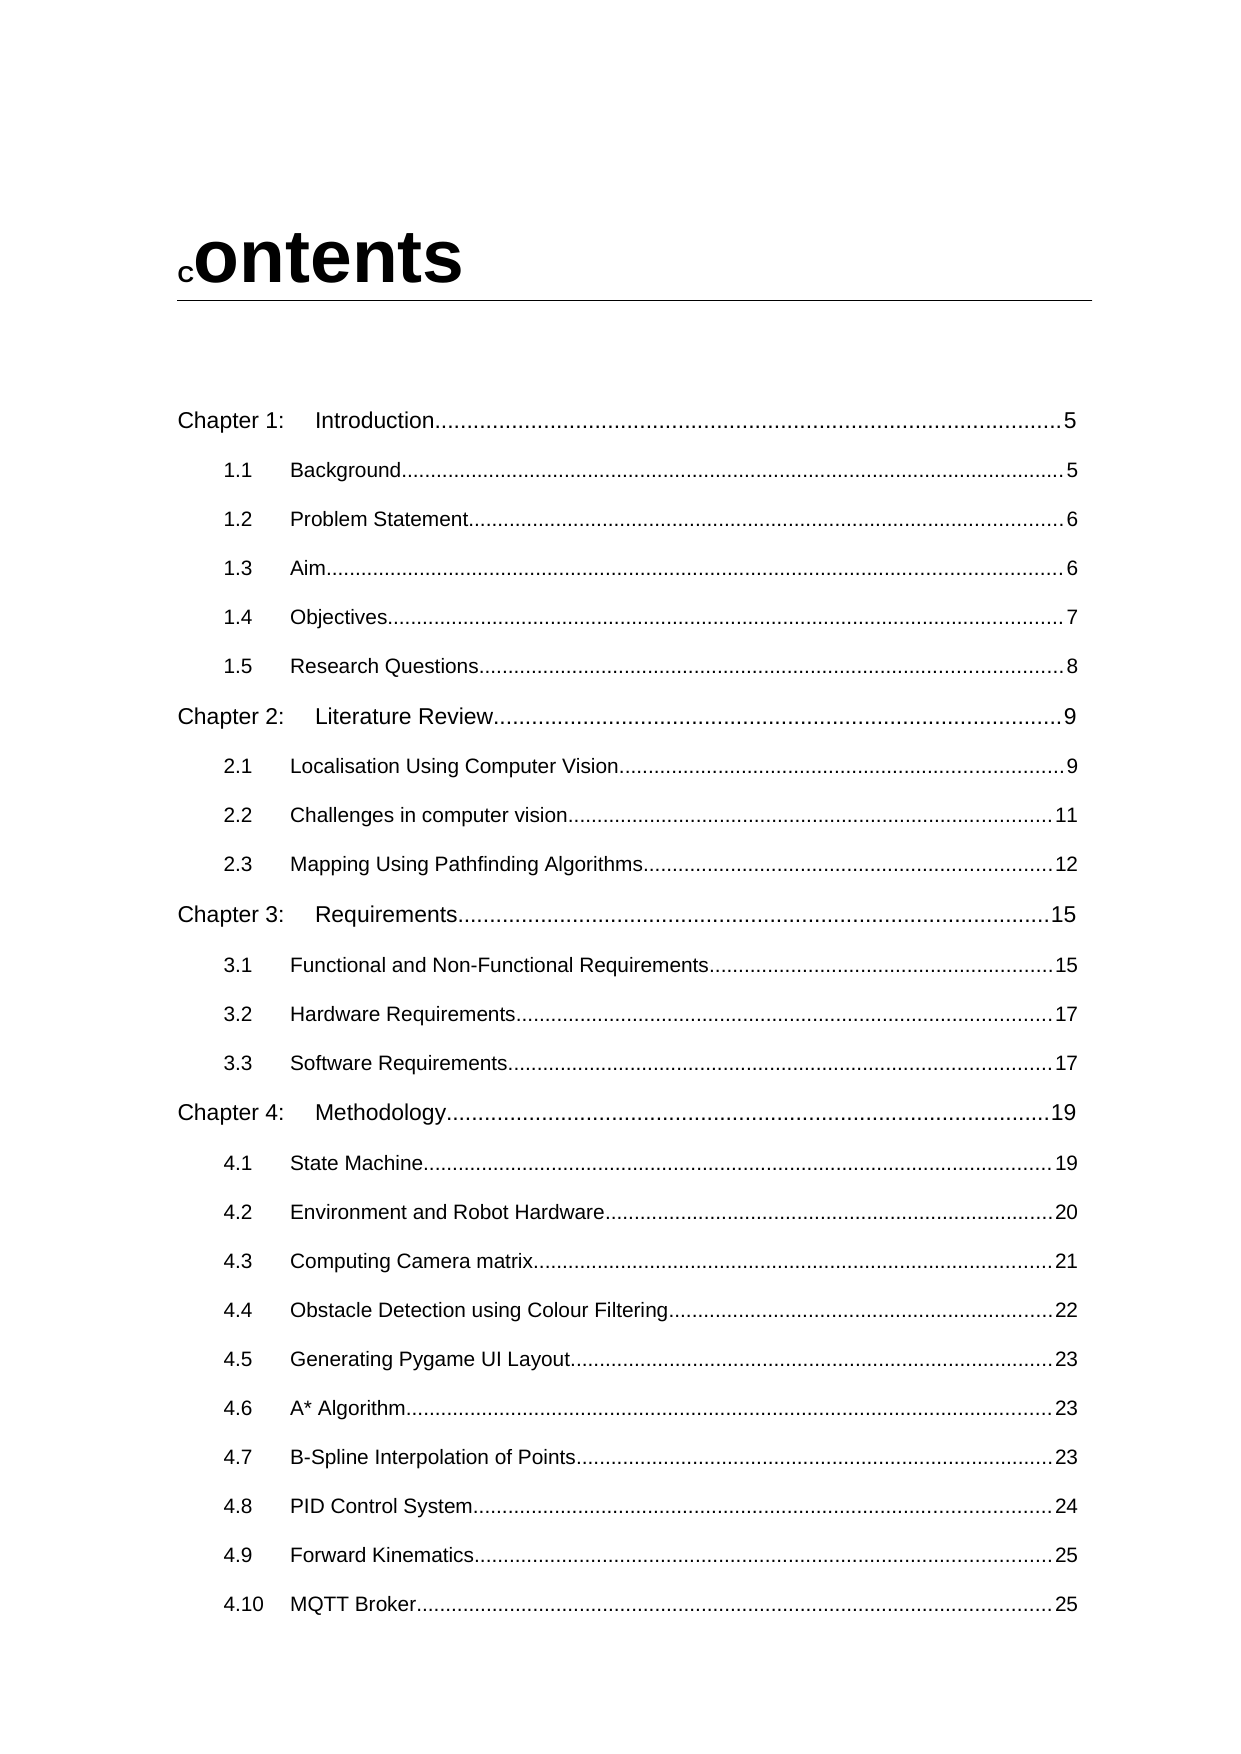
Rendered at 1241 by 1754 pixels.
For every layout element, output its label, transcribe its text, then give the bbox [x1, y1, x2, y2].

text 4.4 Obstacle Detection using Colour Filtering 22 [223, 1298, 1092, 1322]
text 2.3 Mapping Using Pathfinding Algorithms 12 [223, 852, 1092, 876]
text 4.9 Forward Kinematics 25 [223, 1542, 1092, 1566]
text Chapter 3: Requirements 15 [177, 901, 1092, 927]
text 1.2 Problem Statement 6 [223, 507, 1092, 531]
text 1.5 Research Questions 8 [223, 654, 1092, 678]
text Chapter 1: Introduction 5 [177, 407, 1092, 433]
text Chapter 2: Literature Review 9 [177, 703, 1092, 729]
text 4.1 State Machine 19 [223, 1151, 1092, 1175]
text ontents [177, 212, 1092, 300]
text 2.2 Challenges in computer vision 11 [223, 803, 1092, 827]
text 4.10 MQTT Broker 25 [223, 1591, 1092, 1615]
text 1.1 Background 5 [223, 458, 1092, 482]
text 2.1 Localisation Using Computer Vision 9 [223, 754, 1092, 778]
text 3.2 Hardware Requirements 17 [223, 1001, 1092, 1025]
text 1.4 Objectives 7 [223, 605, 1092, 629]
text 1.3 Aim 6 [223, 556, 1092, 580]
text Chapter 4: Methodology 19 [177, 1099, 1092, 1126]
text 4.6 A* Algorithm 23 [223, 1396, 1092, 1419]
text 4.2 Environment and Robot Hardware 20 [223, 1200, 1092, 1224]
text 4.3 Computing Camera matrix 21 [223, 1249, 1092, 1273]
text 4.7 B-Spline Interpolation of Points 23 [223, 1444, 1092, 1468]
text 3.1 Functional and Non-Functional Requirements 15 [223, 952, 1092, 976]
text 4.5 Generating Pygame UI Layout 23 [223, 1347, 1092, 1371]
text 4.8 PID Control System 24 [223, 1493, 1092, 1517]
text 3.3 Software Requirements 17 [223, 1050, 1092, 1074]
